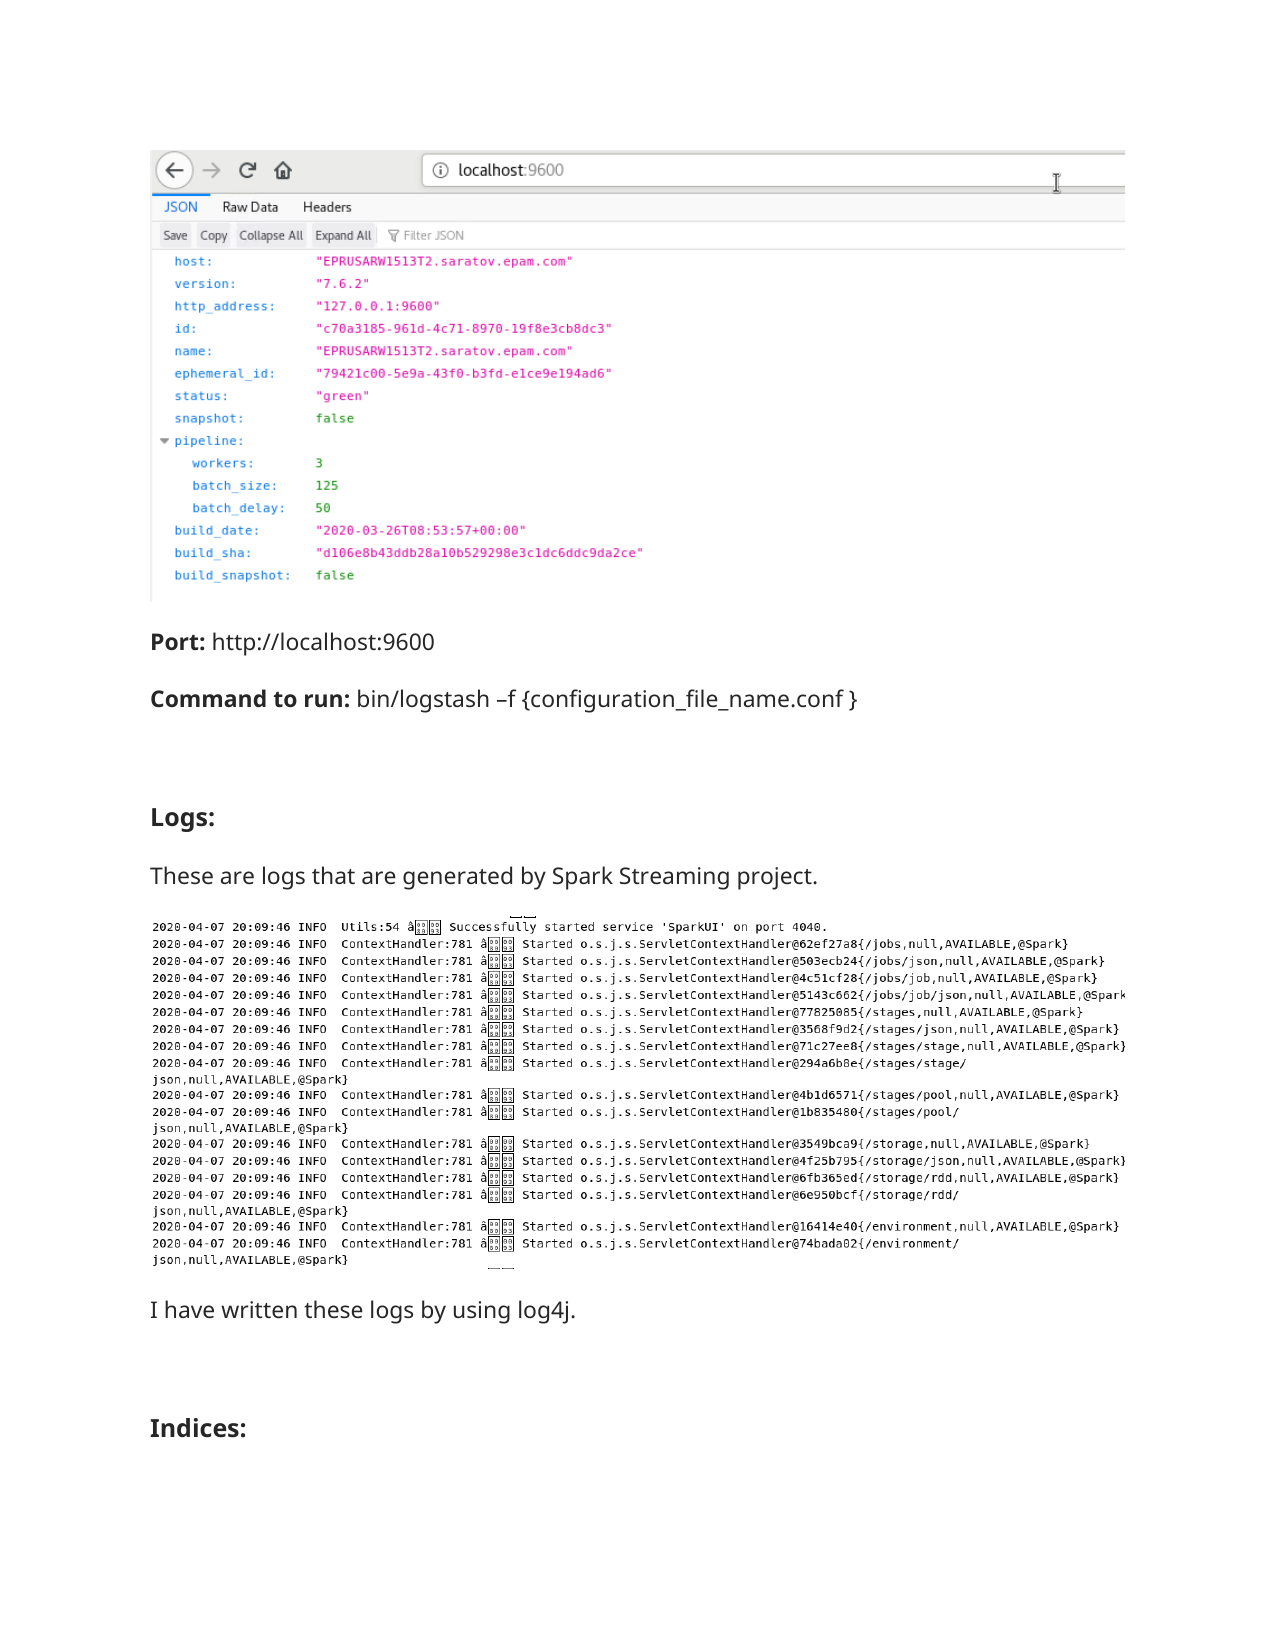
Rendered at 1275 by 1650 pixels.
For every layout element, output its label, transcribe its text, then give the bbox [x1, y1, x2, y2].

text Logs: [150, 800, 1125, 834]
text These are logs that are generated by Spark Streaming project. [150, 860, 1125, 891]
picture [150, 150, 1125, 602]
text Port: http://localhost:9600 [150, 626, 1125, 657]
text I have written these logs by using log4j. [150, 1293, 1125, 1325]
text Indices: [150, 1410, 1125, 1444]
picture [150, 916, 1125, 1269]
text Command to run: bin/logstash –f {configuration_file_name.conf } [150, 683, 1125, 714]
